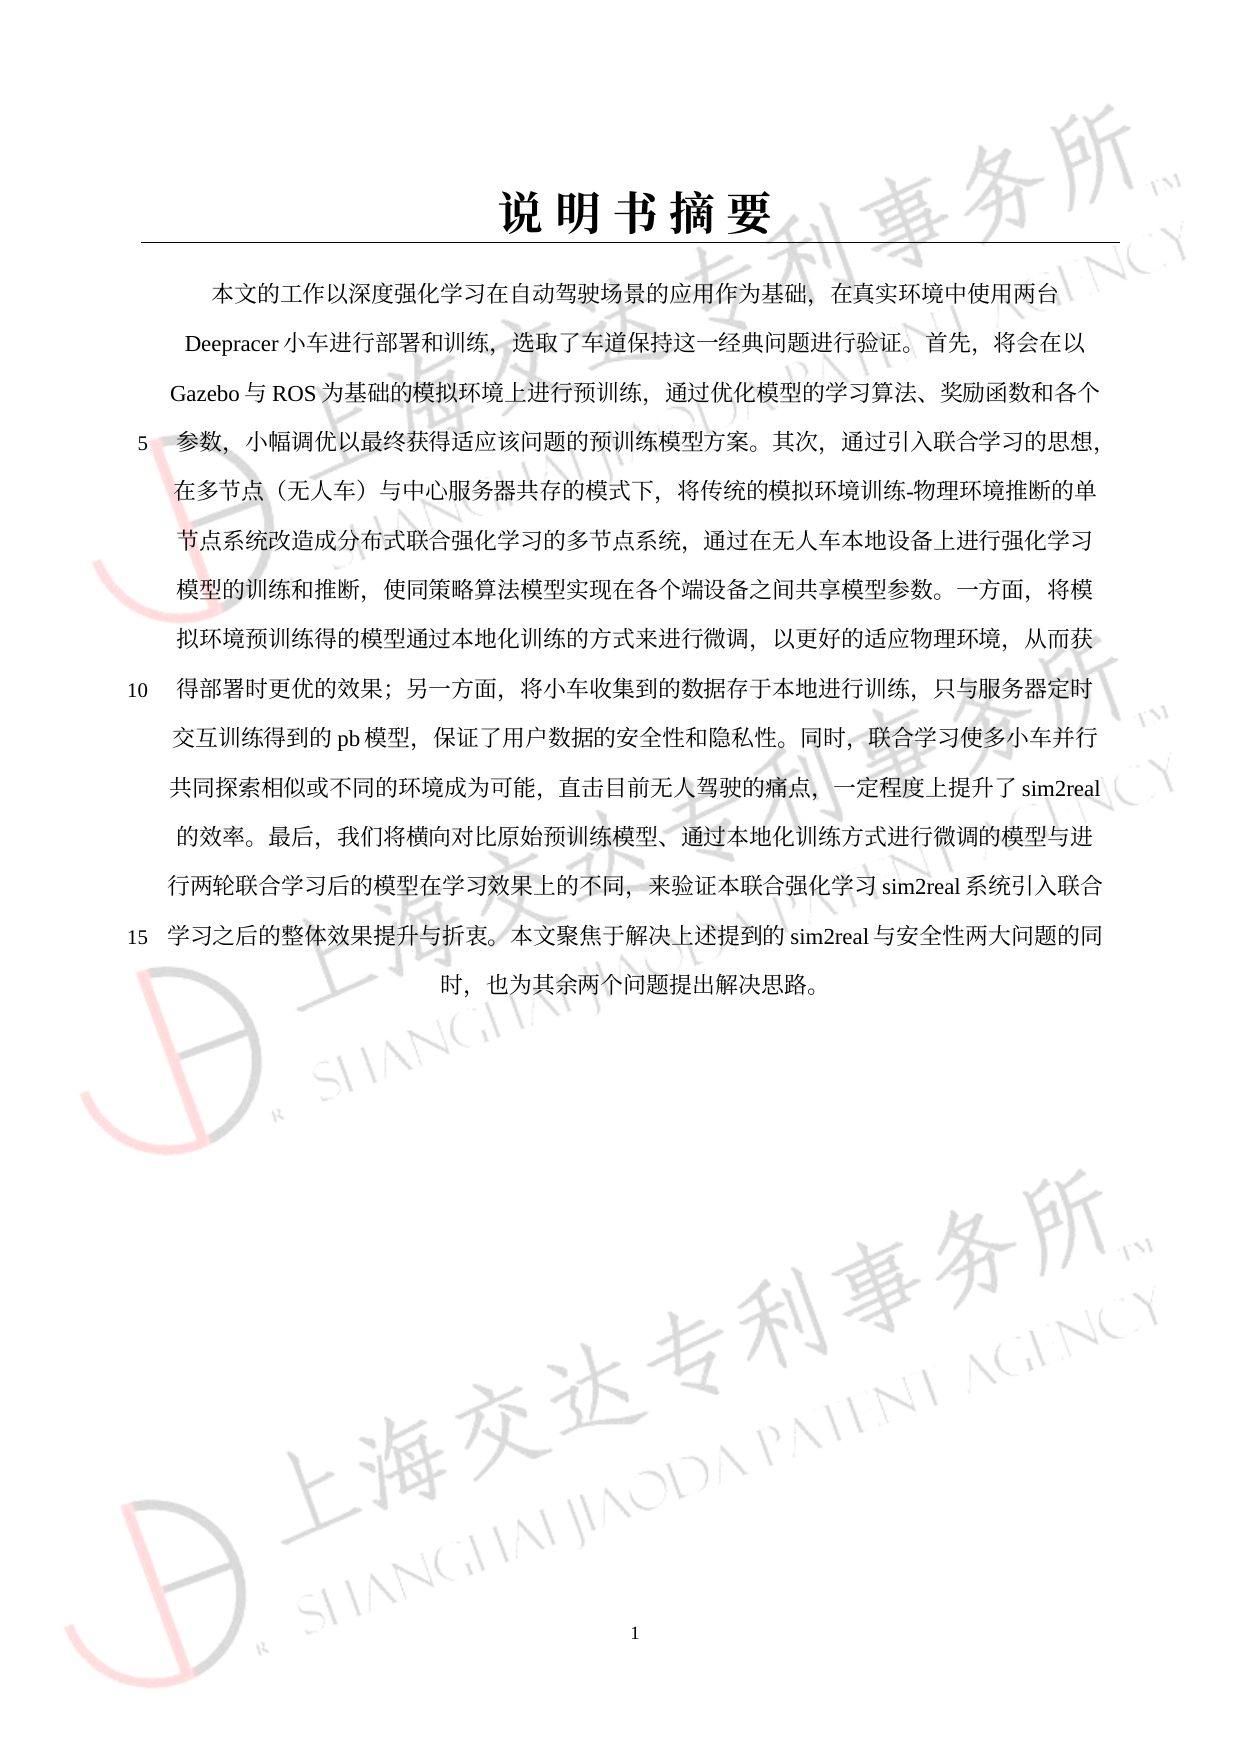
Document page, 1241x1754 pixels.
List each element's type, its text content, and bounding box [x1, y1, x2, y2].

text 说 明 书 摘 要 [165, 177, 1104, 242]
text 本文的工作以深度强化学习在自动驾驶场景的应用作为基础，在真实环境中使用两台Deepracer小车进行部署和训练，选取了车道保持这一经典问题进行验证。首先，将会在以Gazebo与ROS为基础的模拟环境上进行预训练，通过优化模型的学习算法、奖励函数和各个参数，小幅调优以最终获得适应该问题的预训练模型方案。其次，通过引入联合学习的思想，在多节点（无人车）与中心服务器共存的模式下，将传统的模拟环境训练-物理环境推断的单节点系统改造成分布式联合强化学习的多节点系统，通过在无人车本地设备上进行强化学习模型的训练和推断，使同策略算法模型实现在各个端设备之间共享模型参数。一方面，将模拟环境预训练得的模型通过本地化训练的方式来进行微调，以更好的适应物理环境，从而获得部署时更优的效果；另一方面，将小车收集到的数据存于本地进行训练，只与服务器定时交互训练得到的pb模型，保证了用户数据的安全性和隐私性。同时，联合学习使多小车并行共同探索相似或不同的环境成为可能，直击目前无人驾驶的痛点，一定程度上提升了sim2real的效率。最后，我们将横向对比原始预训练模型、通过本地化训练方式进行微调的模型与进行两轮联合学习后的模型在学习效果上的不同，来验证本联合强化学习sim2real系统引入联合学习之后的整体效果提升与折衷。本文聚焦于解决上述提到的sim2real与安全性两大问题的同时，也为其余两个问题提出解决思路。 [165, 276, 1104, 1000]
